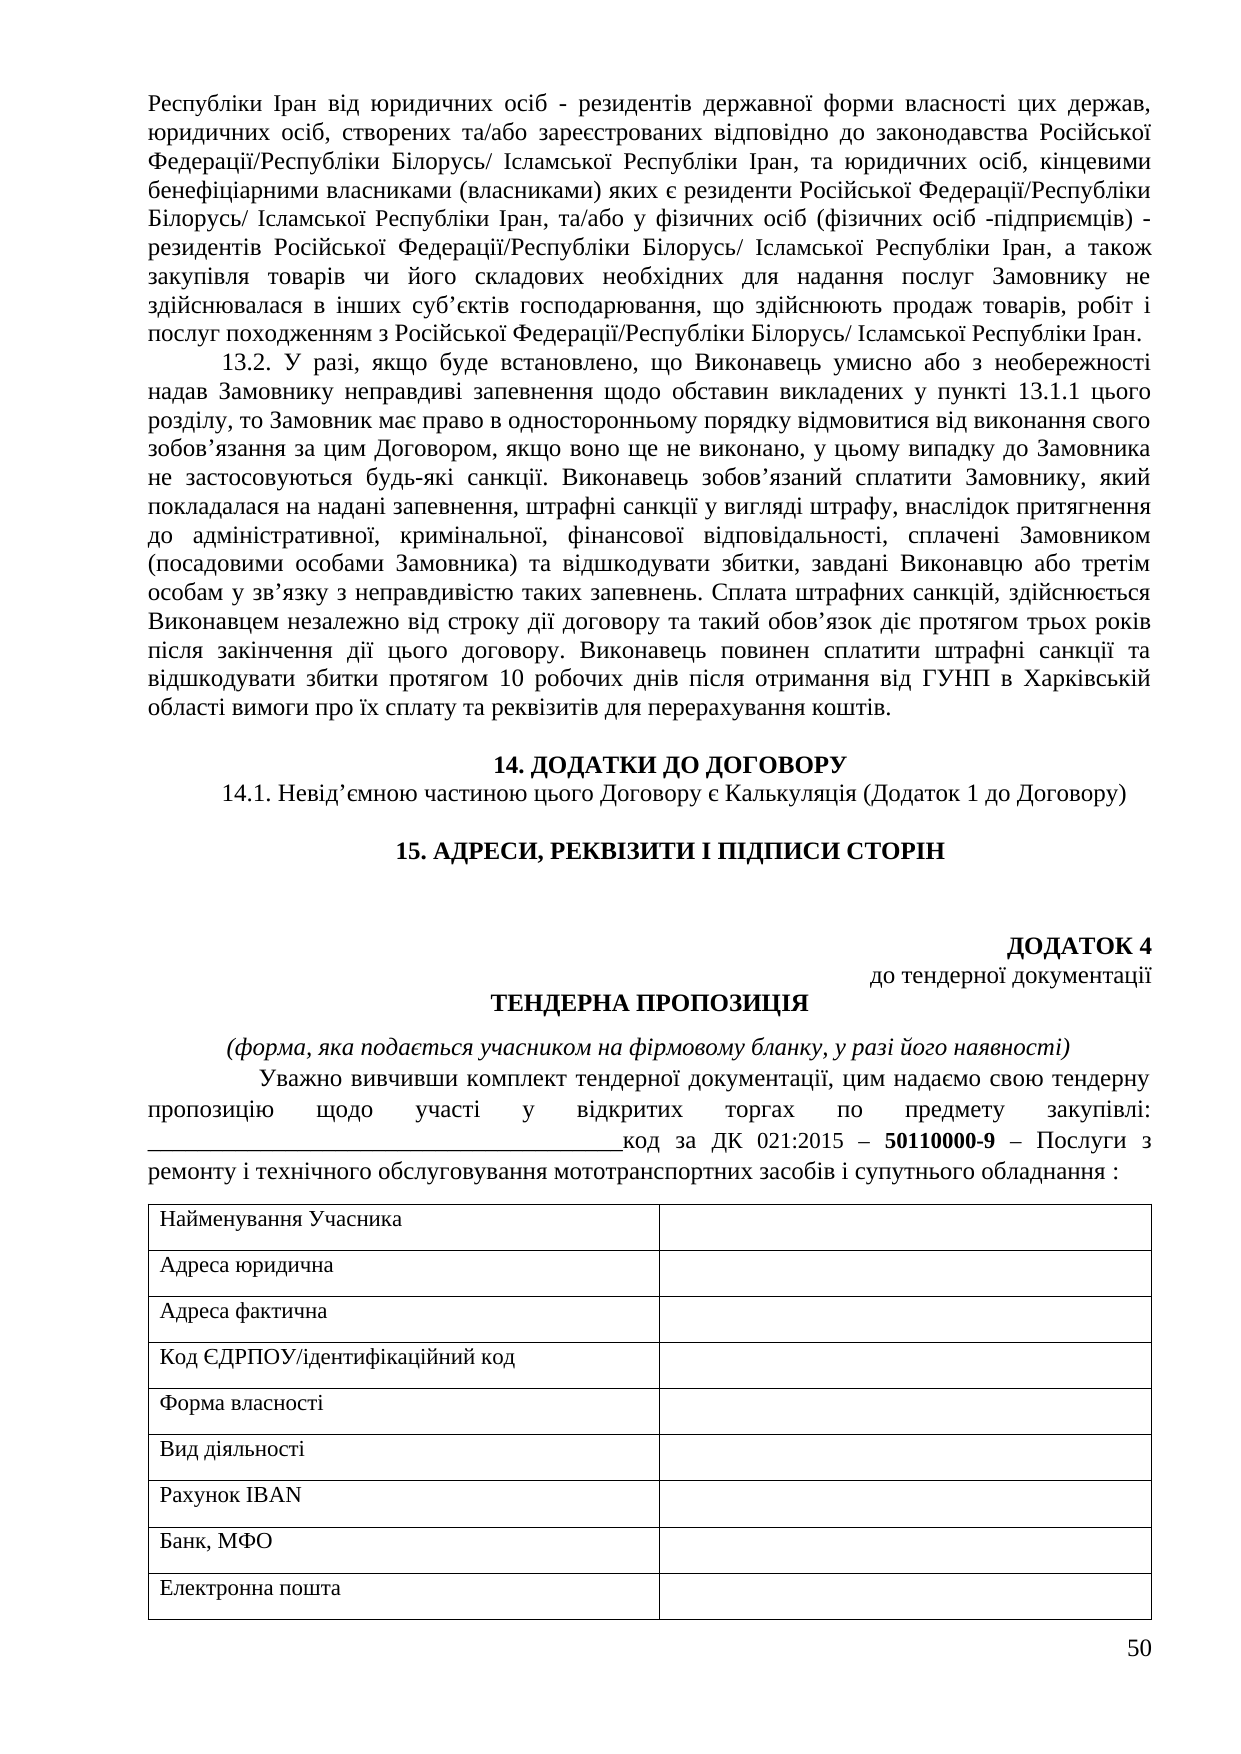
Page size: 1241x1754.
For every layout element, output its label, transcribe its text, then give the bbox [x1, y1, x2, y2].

text до тендерної документації [737, 960, 1152, 988]
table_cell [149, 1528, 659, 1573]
text 14. ДОДАТКИ ДО ДОГОВОРУ [148, 750, 1152, 778]
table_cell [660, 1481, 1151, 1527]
table_cell [660, 1297, 1151, 1342]
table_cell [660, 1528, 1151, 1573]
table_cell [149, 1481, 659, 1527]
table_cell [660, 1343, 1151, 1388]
table_header Найменування Учасника [149, 1205, 659, 1250]
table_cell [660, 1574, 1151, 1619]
text ТЕНДЕРНА ПРОПОЗИЦІЯ [148, 988, 1152, 1017]
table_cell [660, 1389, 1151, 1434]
table_cell Адреса фактична [149, 1297, 659, 1342]
subtitle ДОДАТОК 4 [148, 931, 1152, 960]
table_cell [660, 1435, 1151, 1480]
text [148, 88, 1152, 347]
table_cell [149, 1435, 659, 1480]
table_header [660, 1205, 1151, 1250]
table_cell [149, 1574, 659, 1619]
table_cell Код ЄДРПОУ/ідентифікаційний код [149, 1343, 659, 1388]
text 14.1. Невід’ємною частиною цього Договору є Калькуляція (Додаток 1 до Договору) [148, 778, 1152, 807]
table_cell Адреса юридична [149, 1251, 659, 1296]
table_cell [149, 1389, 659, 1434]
text 15. АДРЕСИ, РЕКВІЗИТИ І ПІДПИСИ СТОРІН [148, 836, 1152, 865]
text (форма, яка подається учасником на фірмовому бланку, у разі його наявності) [148, 1032, 1152, 1060]
text Уважно вивчивши комплект тендерної документації, цим надаємо свою тендерну пропозицію щодо участі у відкритих торгах по предмету закупівлі: ______________________________________код за ДК 021:2015 – 50110000-9 – Послуги з ремонту і технічного обслуговування мототранспортних засобів і супутнього обладнання : [148, 1063, 1152, 1184]
text 13.2. У разі, якщо буде встановлено, що Виконавець умисно або з необережності надав Замовнику неправдиві запевнення щодо обставин викладених у пункті 13.1.1 цього розділу, то Замовник має право в односторонньому порядку відмовитися від виконання свого зобов’язання за цим Договором, якщо воно ще не виконано, у цьому випадку до Замовника не застосовуються будь-які санкції. Виконавець зобов’язаний сплатити Замовнику, який покладалася на надані запевнення, штрафні санкції у вигляді штрафу, внаслідок притягнення до адміністративної, кримінальної, фінансової відповідальності, сплачені Замовником (посадовими особами Замовника) та відшкодувати збитки, завдані Виконавцю або третім особам у зв’язку з неправдивістю таких запевнень. Сплата штрафних санкцій, здійснюється Виконавцем незалежно від строку дії договору та такий обов’язок діє протягом трьох років після закінчення дії цього договору. Виконавець повинен сплатити штрафні санкції та відшкодувати збитки протягом 10 робочих днів після отримання від ГУНП в Харківській області вимоги про їх сплату та реквізитів для перерахування коштів. [148, 347, 1152, 721]
table_cell [660, 1251, 1151, 1296]
